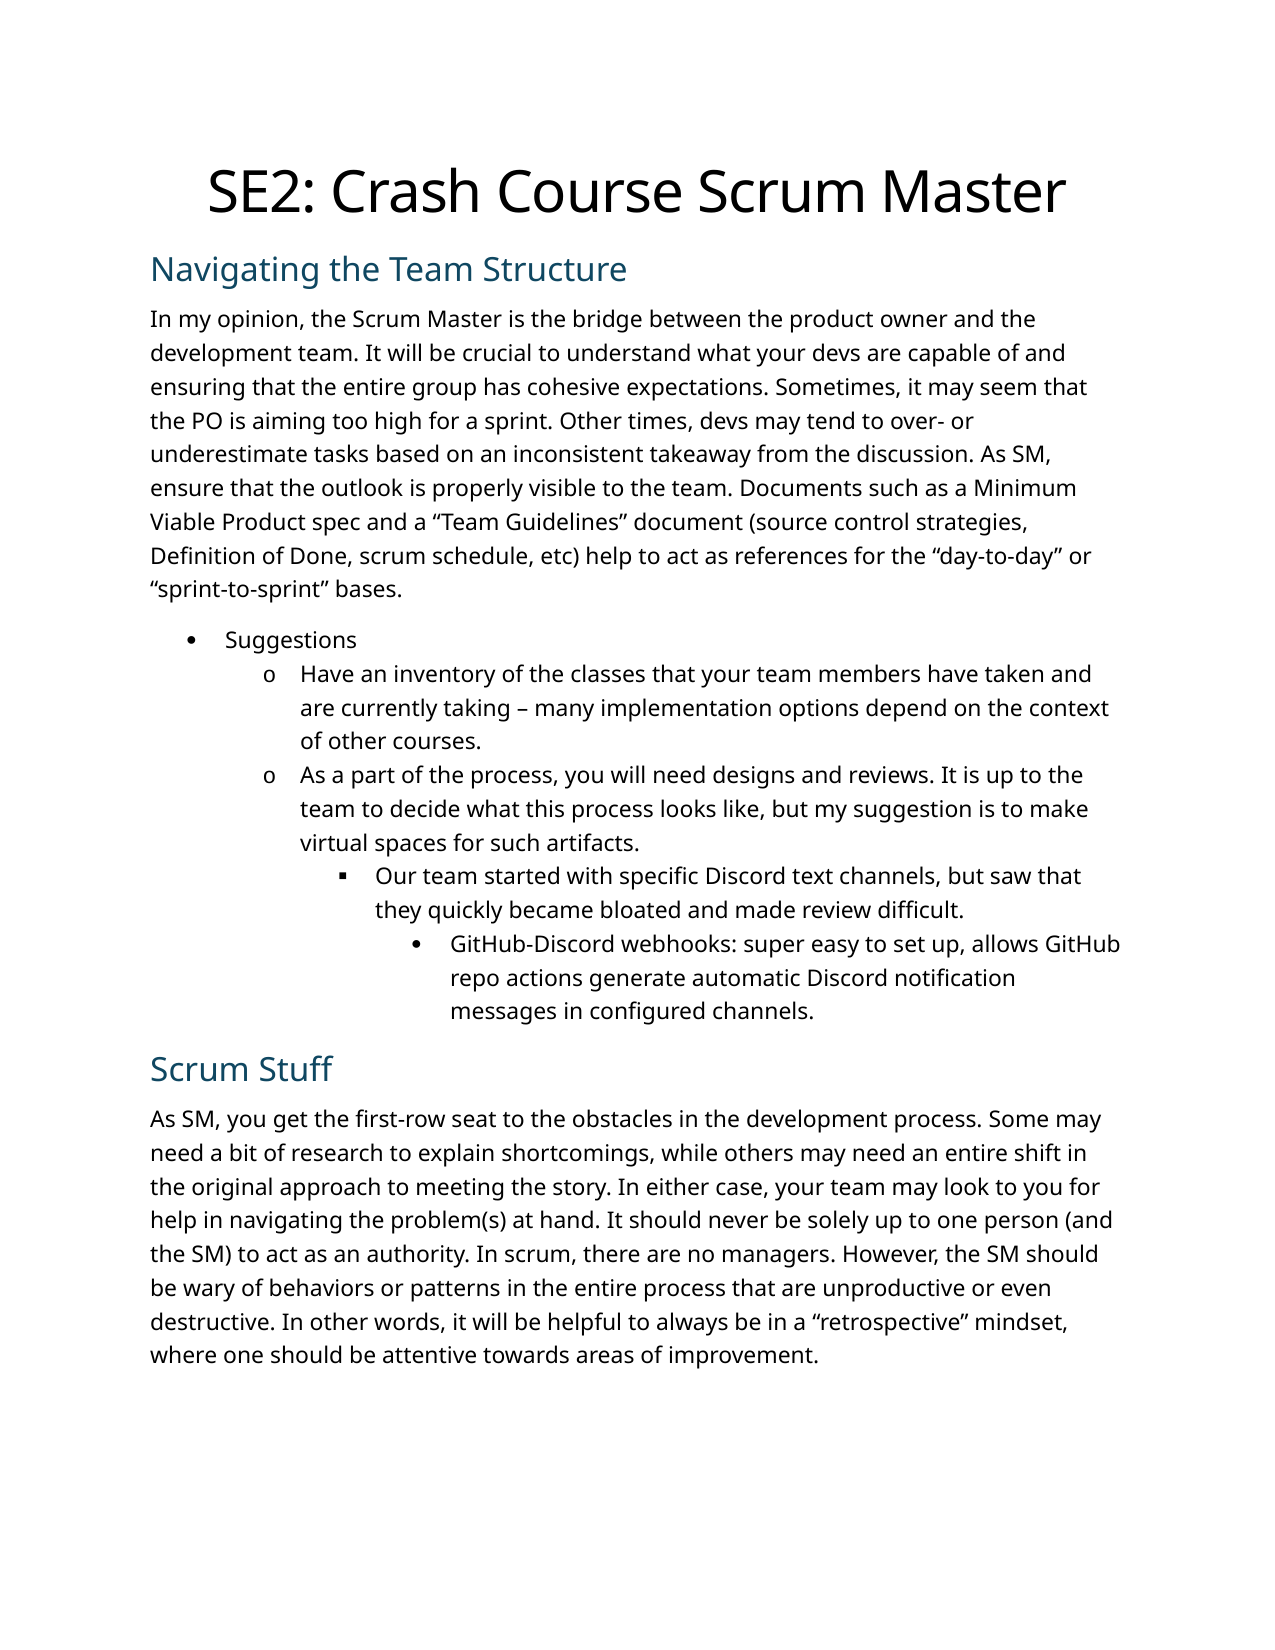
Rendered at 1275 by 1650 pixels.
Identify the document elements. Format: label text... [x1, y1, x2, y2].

text As SM, you get the first-row seat to the obstacles in the development process. Some may need a bit of research to explain shortcomings, while others may need an entire shift in the original approach to meeting the story. In either case, your team may look to you for help in navigating the problem(s) at hand. It should never be solely up to one person (and the SM) to act as an authority. In scrum, there are no managers. However, the SM should be wary of behaviors or patterns in the entire process that are unproductive or even destructive. In other words, it will be helpful to always be in a “retrospective” mindset, where one should be attentive towards areas of improvement. [150, 1103, 1125, 1371]
list GitHub-Discord webhooks: super easy to set up, allows GitHub repo actions generate automatic Discord notification messages in configured channels. [412, 928, 1125, 1027]
subtitle Navigating the Team Structure [150, 246, 1125, 292]
text In my opinion, the Scrum Master is the bridge between the product owner and the development team. It will be crucial to understand what your devs are capable of and ensuring that the entire group has cohesive expectations. Sometimes, it may seem that the PO is aiming too high for a sprint. Other times, devs may tend to over- or underestimate tasks based on an inconsistent takeaway from the discussion. As SM, ensure that the outlook is properly visible to the team. Documents such as a Minimum Viable Product spec and a “Team Guidelines” document (source control strategies, Definition of Done, scrum schedule, etc) help to act as references for the “day-to-day” or “sprint-to-sprint” bases. [150, 303, 1125, 605]
list As a part of the process, you will need designs and reviews. It is up to the team to decide what this process looks like, but my suggestion is to make virtual spaces for such artifacts. [262, 759, 1125, 858]
list Our team started with specific Discord text channels, but saw that they quickly became bloated and made review difficult. [337, 860, 1125, 925]
list Suggestions [187, 624, 1125, 655]
title SE2: Crash Course Scrum Master [150, 150, 1125, 229]
list Have an inventory of the classes that your team members have taken and are currently taking – many implementation options depend on the context of other courses. [262, 658, 1125, 756]
subtitle Scrum Stuff [150, 1046, 1125, 1091]
